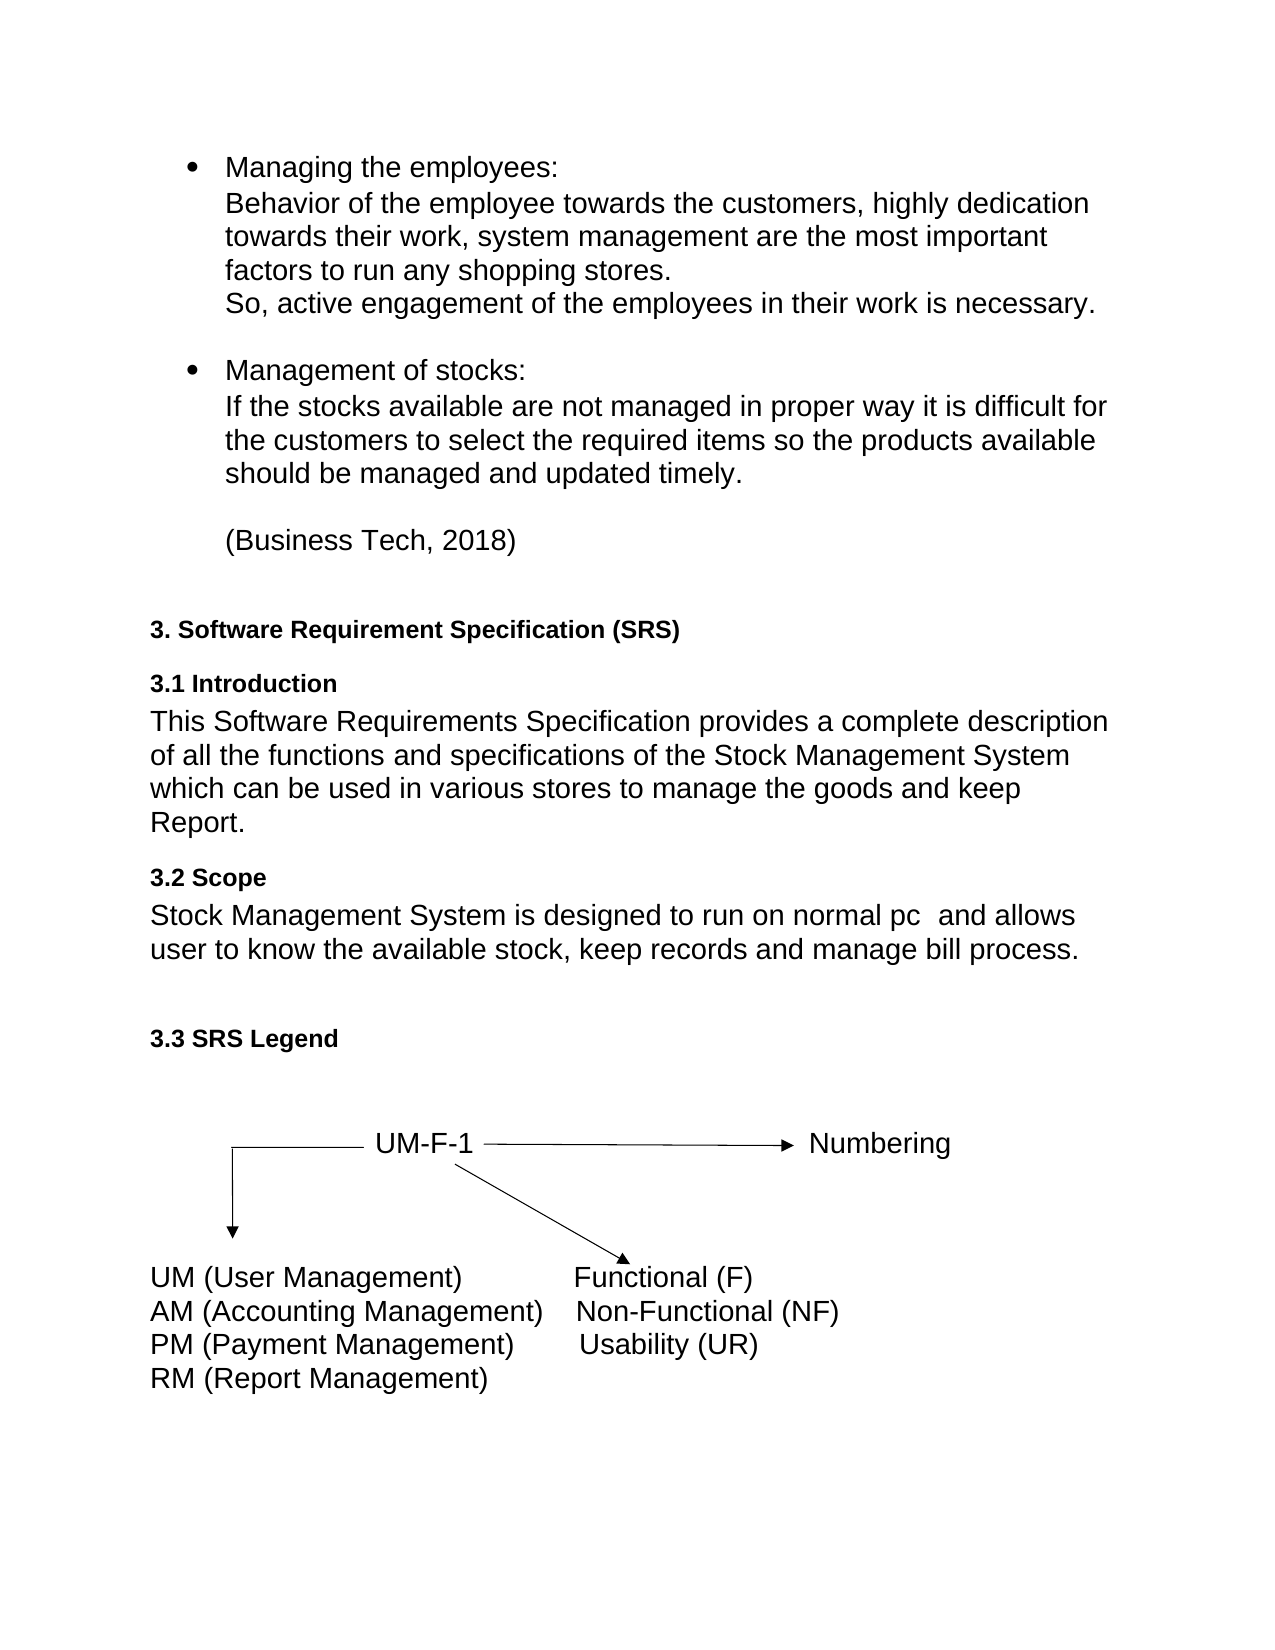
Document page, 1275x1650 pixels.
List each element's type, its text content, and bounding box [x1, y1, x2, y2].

text PM (Payment Management) Usability (UR) [150, 1327, 1125, 1361]
text AM (Accounting Management) Non-Functional (NF) [150, 1294, 1125, 1327]
subtitle 3. Software Requirement Specification (SRS) [150, 615, 1125, 644]
list Behavior of the employee towards the customers, highly dedication towards their work, system management are the most important factors to run any shopping stores. [225, 186, 1125, 286]
list So, active engagement of the employees in their work is necessary. [225, 286, 1125, 320]
subtitle 3.1 Introduction [150, 669, 1125, 698]
text UM-F-1 Numbering [150, 1126, 1125, 1159]
list If the stocks available are not managed in proper way it is difficult for the customers to select the required items so the products available should be managed and updated timely. [225, 389, 1125, 490]
text UM (User Management) Functional (F) [150, 1260, 1125, 1294]
subtitle 3.2 Scope [150, 863, 1125, 892]
text Stock Management System is designed to run on normal pc and allows user to know the available stock, keep records and manage bill process. [150, 898, 1125, 965]
text This Software Requirements Specification provides a complete description of all the functions and specifications of the Stock Management System which can be used in various stores to manage the goods and keep Report. [150, 704, 1125, 838]
list Managing the employees: [187, 150, 1125, 184]
list Management of stocks: [187, 353, 1125, 387]
subtitle 3.3 SRS Legend [150, 1024, 1125, 1053]
text RM (Report Management) [150, 1361, 1125, 1394]
